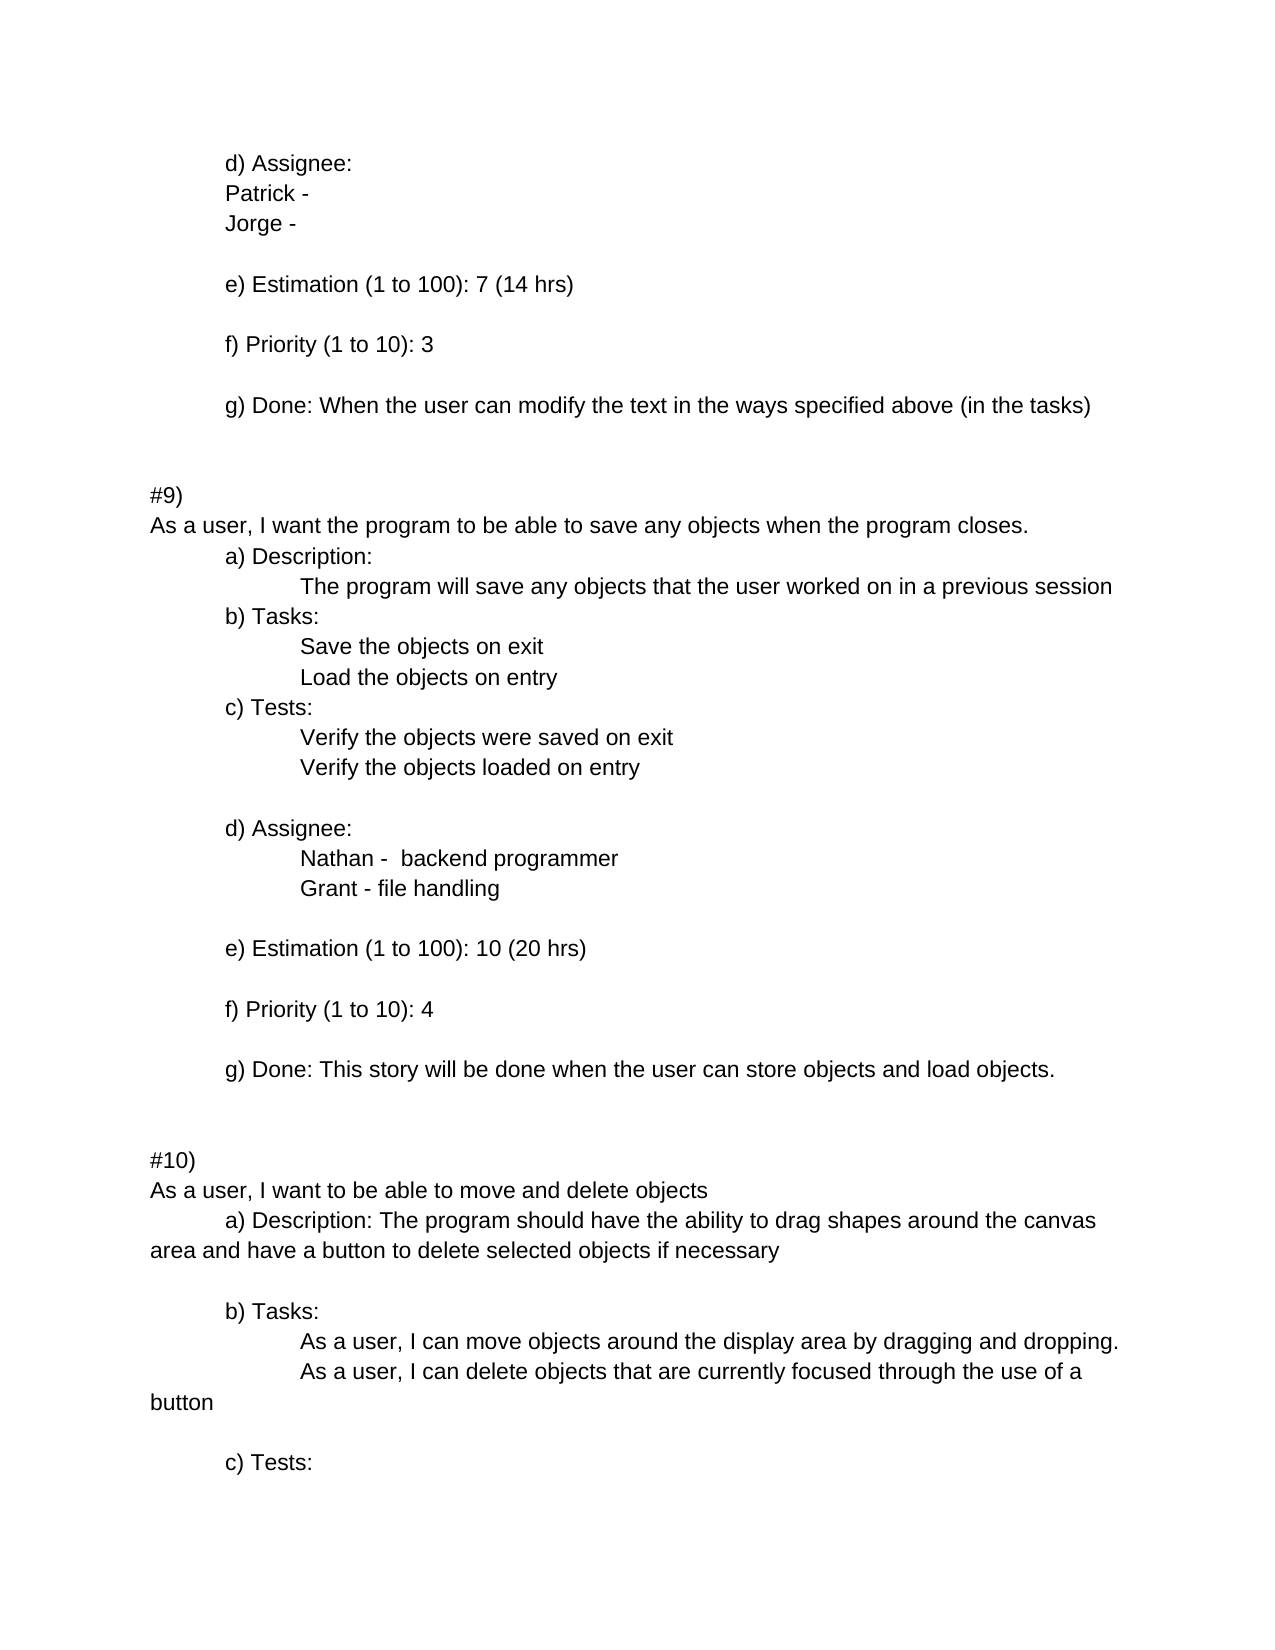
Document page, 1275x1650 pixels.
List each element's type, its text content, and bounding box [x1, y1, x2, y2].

text g) Done: When the user can modify the text in the ways specified above (in the tasks) [150, 392, 1125, 418]
text e) Estimation (1 to 100): 10 (20 hrs) [150, 935, 1125, 962]
text a) Description: The program should have the ability to drag shapes around the canvas area and have a button to delete selected objects if necessary [150, 1207, 1125, 1264]
text Patrick - [150, 180, 1125, 207]
text a) Description: [150, 543, 1125, 569]
text #9) [150, 482, 1125, 509]
text d) Assignee: [150, 814, 1125, 841]
text d) Assignee: [150, 150, 1125, 176]
text As a user, I can delete objects that are currently focused through the use of a button [150, 1358, 1125, 1415]
text Verify the objects loaded on entry [150, 754, 1125, 781]
text e) Estimation (1 to 100): 7 (14 hrs) [150, 271, 1125, 297]
text c) Tests: [150, 1449, 1125, 1475]
text Nathan - backend programmer [150, 845, 1125, 871]
text Save the objects on exit [150, 633, 1125, 660]
text As a user, I want the program to be able to save any objects when the program closes. [150, 512, 1125, 539]
text As a user, I want to be able to move and delete objects [150, 1177, 1125, 1203]
text As a user, I can move objects around the display area by dragging and dropping. [150, 1328, 1125, 1354]
text Jorge - [150, 210, 1125, 237]
text Verify the objects were saved on exit [150, 724, 1125, 750]
text f) Priority (1 to 10): 3 [150, 331, 1125, 358]
text b) Tasks: [150, 1298, 1125, 1324]
text #10) [150, 1147, 1125, 1173]
text f) Priority (1 to 10): 4 [150, 996, 1125, 1022]
text The program will save any objects that the user worked on in a previous session [150, 573, 1125, 599]
text Grant - file handling [150, 875, 1125, 901]
text Load the objects on entry [150, 663, 1125, 690]
text b) Tasks: [150, 603, 1125, 629]
text c) Tests: [150, 694, 1125, 720]
text g) Done: This story will be done when the user can store objects and load objects. [150, 1056, 1125, 1083]
